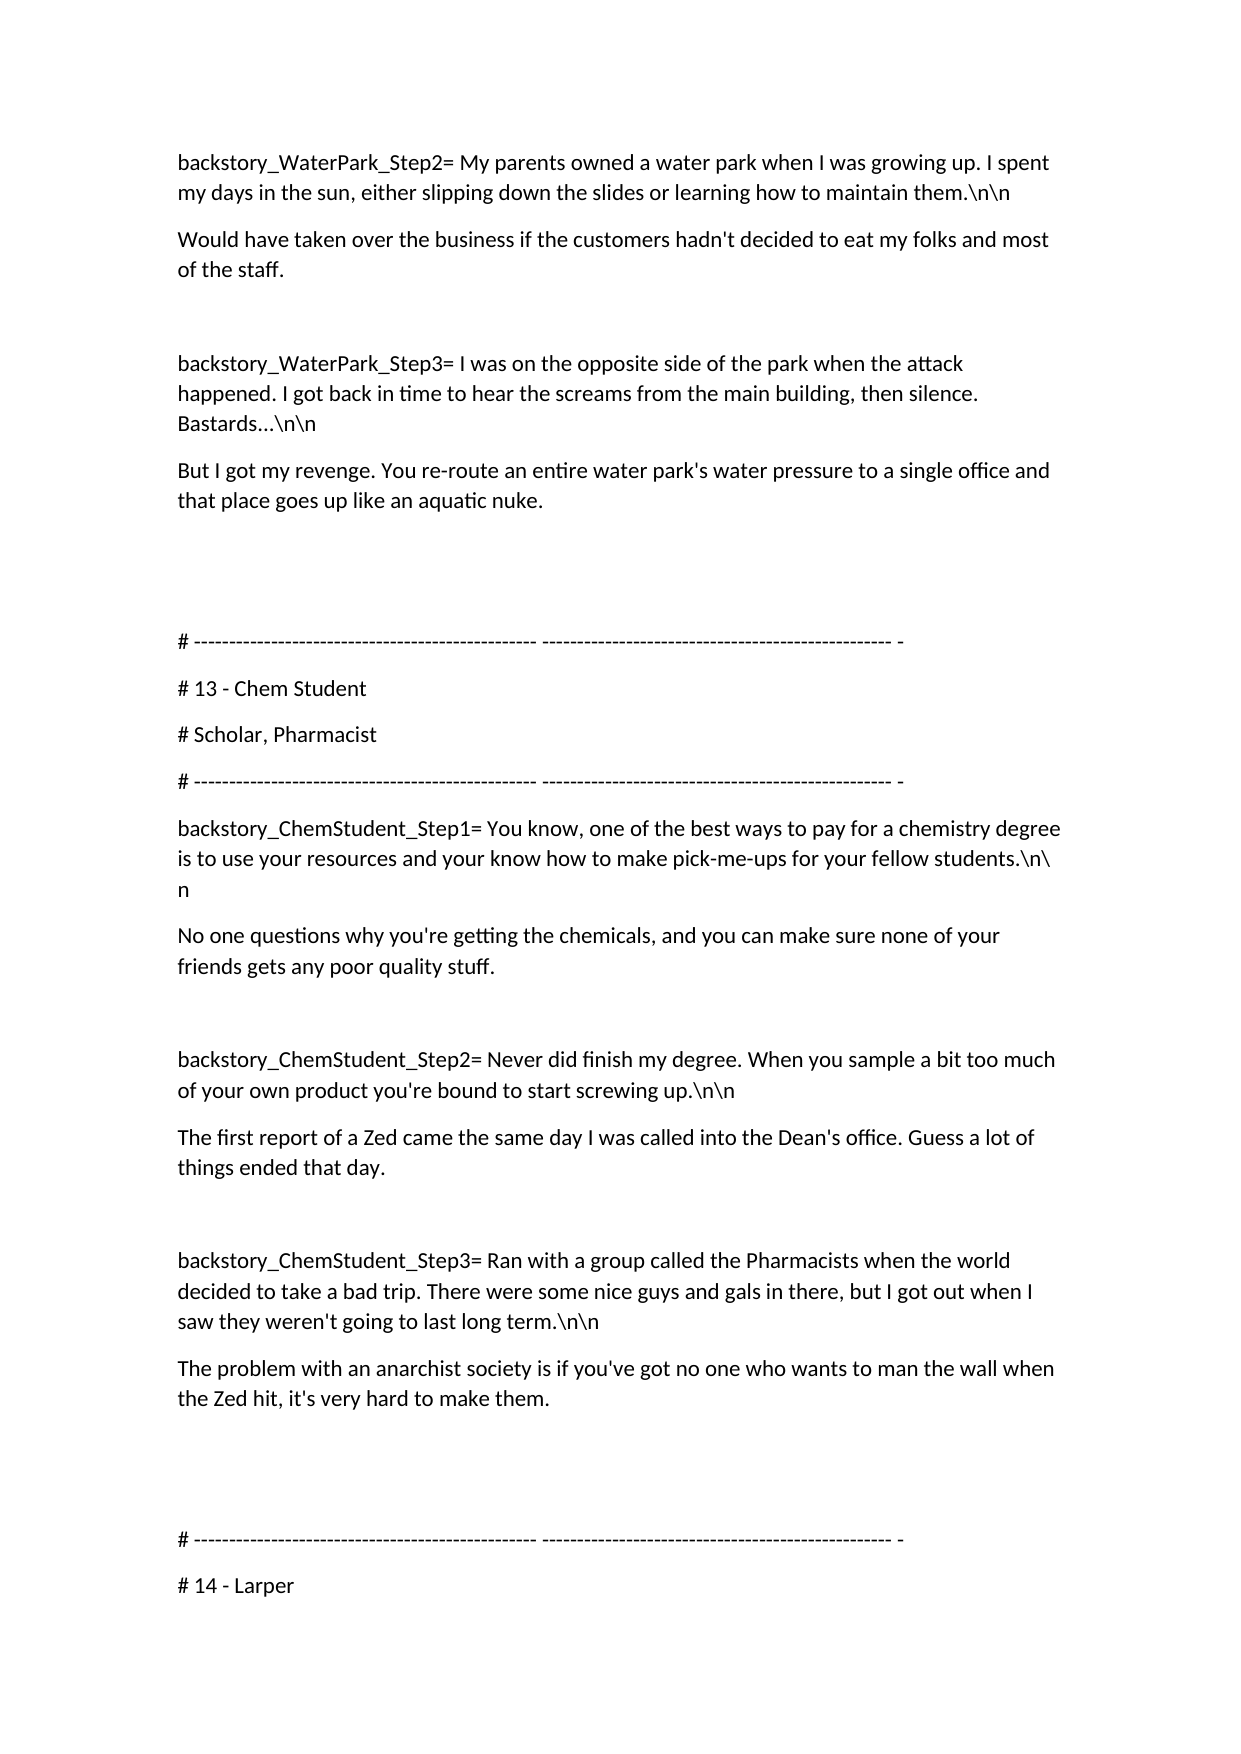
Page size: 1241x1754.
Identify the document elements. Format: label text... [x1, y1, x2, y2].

text The first report of a Zed came the same day I was called into the Dean's office. Guess a lot of things ended that day. [177, 1123, 1063, 1181]
text backstory_WaterPark_Step3= I was on the opposite side of the park when the attack happened. I got back in time to hear the screams from the main building, then silence. Bastards...\n\n [177, 349, 1063, 437]
text But I got my revenge. You re-route an entire water park's water pressure to a single office and that place goes up like an aquatic nuke. [177, 456, 1063, 514]
text # 14 - Larper [177, 1572, 1063, 1599]
text # Scholar, Pharmacist [177, 721, 1063, 748]
text backstory_ChemStudent_Step2= Never did finish my degree. When you sample a bit too much of your own product you're bound to start screwing up.\n\n [177, 1046, 1063, 1104]
text backstory_WaterPark_Step2= My parents owned a water park when I was growing up. I spent my days in the sun, either slipping down the slides or learning how to maintain them.\n\n [177, 148, 1063, 206]
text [177, 1525, 1063, 1553]
text backstory_ChemStudent_Step3= Ran with a group called the Pharmacists when the world decided to take a bad trip. There were some nice guys and gals in there, but I got out when I saw they weren't going to last long term.\n\n [177, 1247, 1063, 1335]
text # ------------------------------------------------- -------------------------------------------------- - [177, 767, 1063, 795]
text # 13 - Chem Student [177, 674, 1063, 702]
text No one questions why you're getting the chemicals, and you can make sure none of your friends gets any poor quality stuff. [177, 922, 1063, 980]
text Would have taken over the business if the customers hadn't decided to eat my folks and most of the staff. [177, 225, 1063, 283]
text backstory_ChemStudent_Step1= You know, one of the best ways to pay for a chemistry degree is to use your resources and your know how to make pick-me-ups for your fellow students.\n\n [177, 814, 1063, 903]
text The problem with an anarchist society is if you've got no one who wants to man the wall when the Zed hit, it's very hard to make them. [177, 1354, 1063, 1412]
text # ------------------------------------------------- -------------------------------------------------- - [177, 627, 1063, 655]
